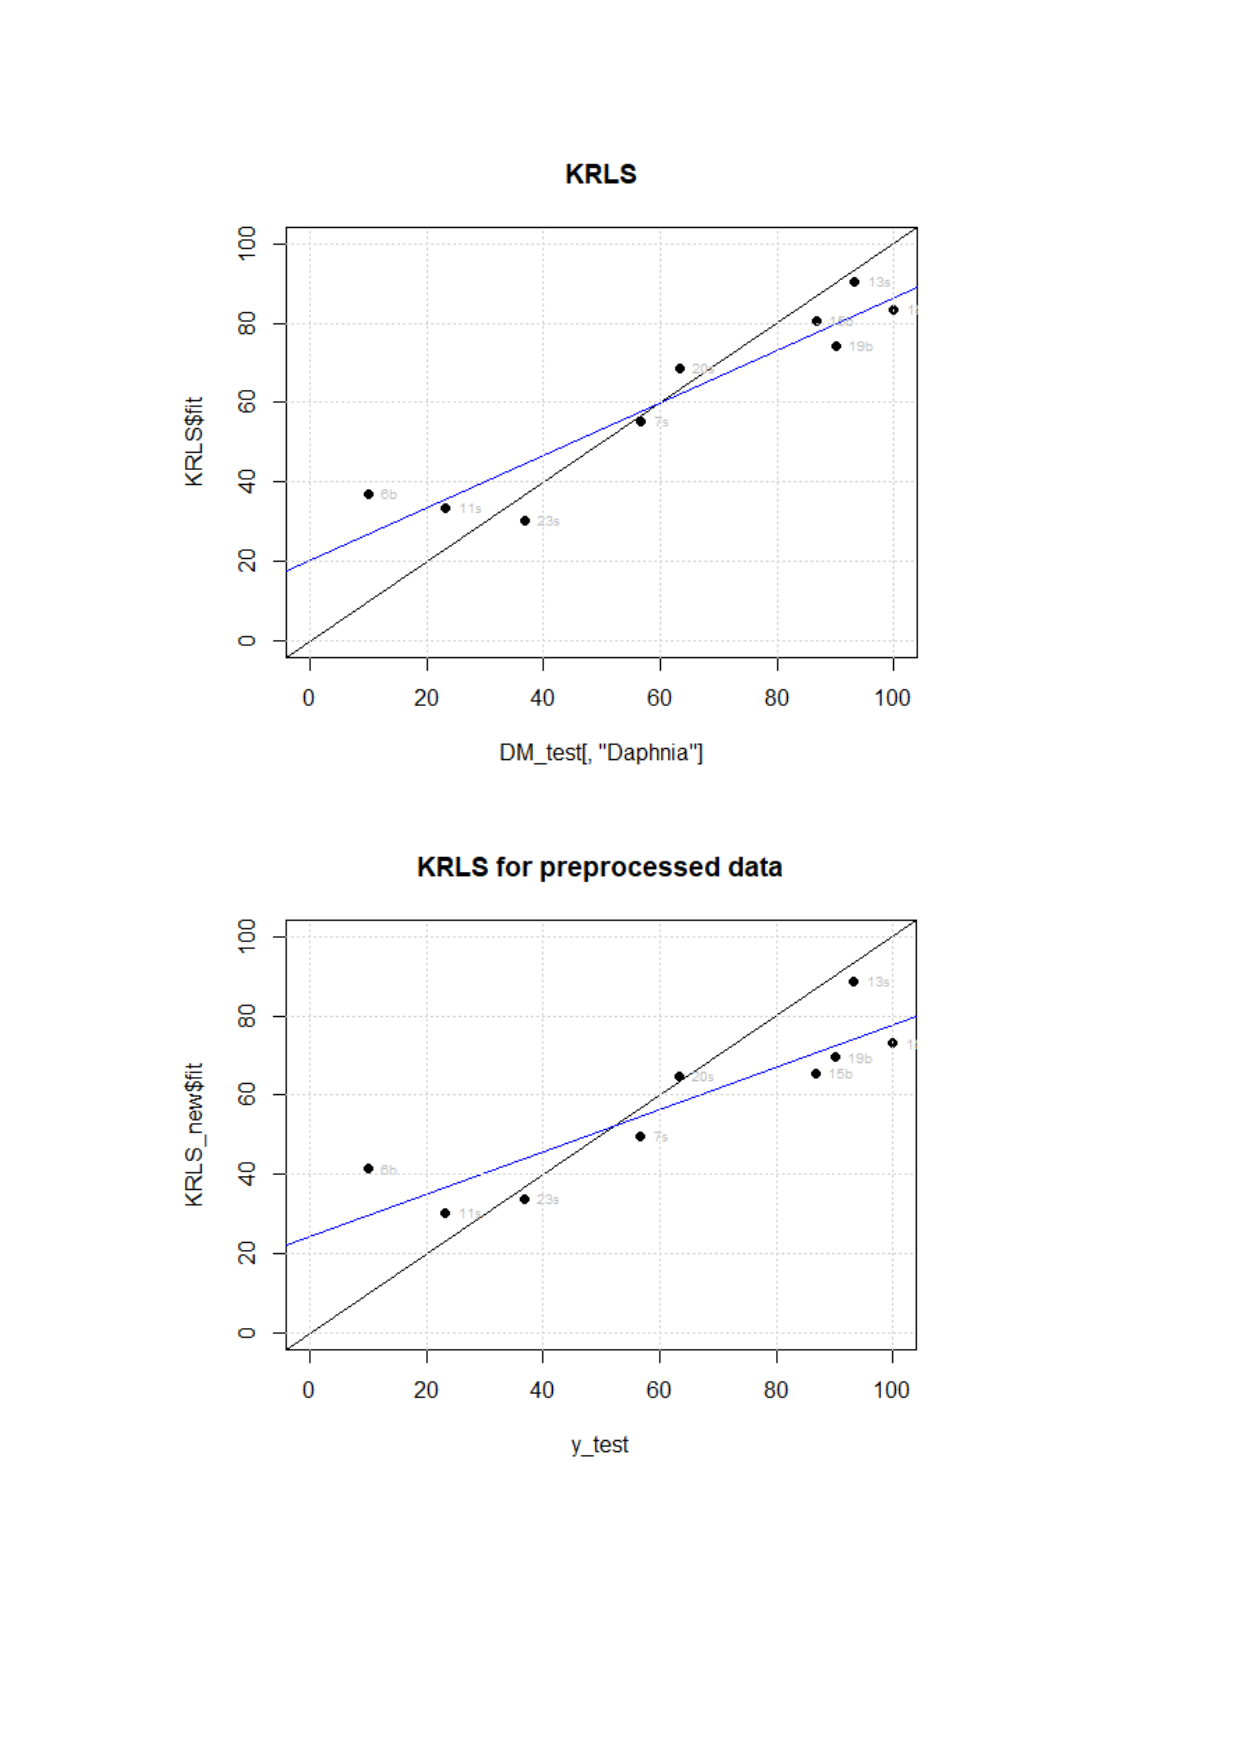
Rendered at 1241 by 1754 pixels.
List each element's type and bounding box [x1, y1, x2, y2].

picture [177, 812, 973, 1486]
picture [177, 118, 974, 794]
